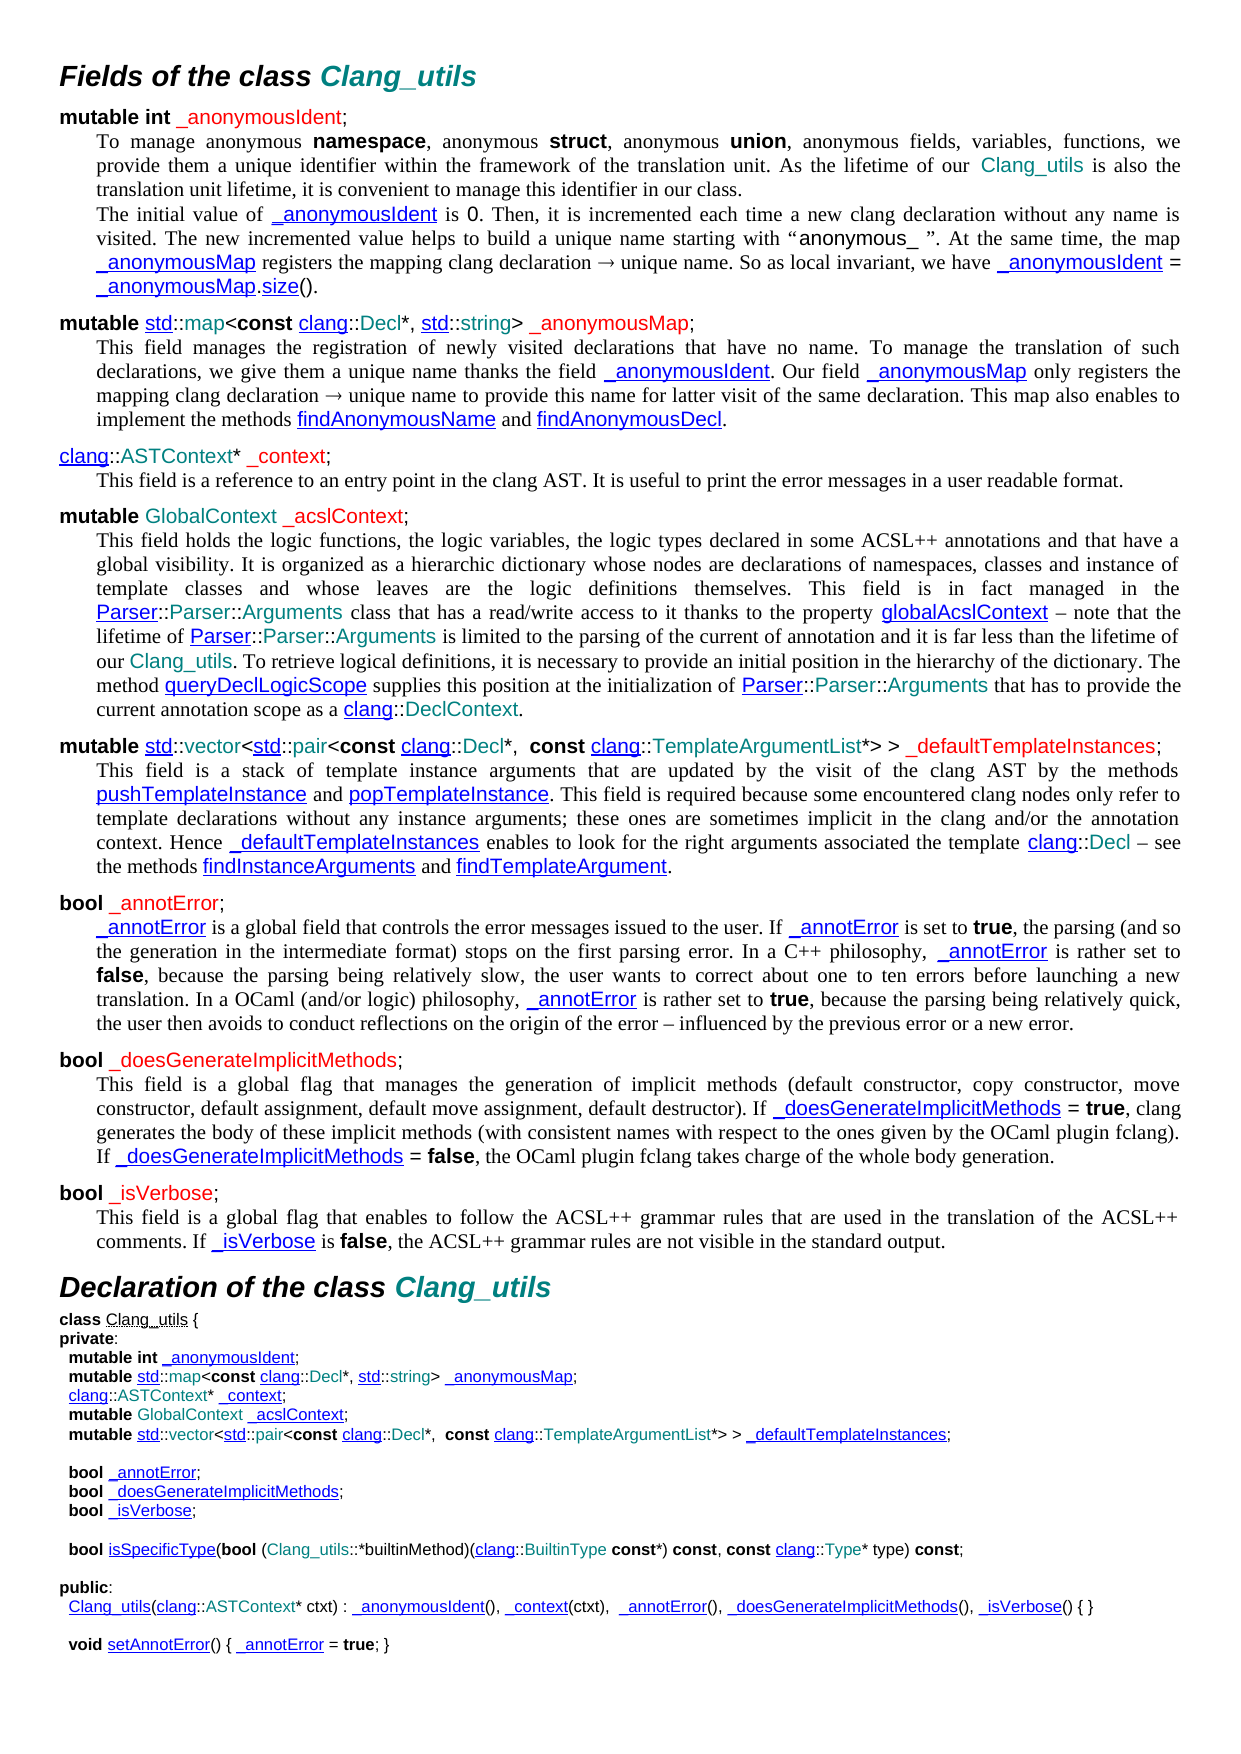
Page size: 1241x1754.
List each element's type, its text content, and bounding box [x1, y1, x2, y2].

text clang::ASTContext* _context; [59, 443, 1181, 467]
text Fields of the class Clang_utils [59, 59, 1181, 93]
text This field manages the registration of newly visited declarations that have no name. To manage the translation of such declarations, we give them a unique name thanks the field _anonymousIdent. Our field _anonymousMap only registers the mapping clang declaration unique name to provide this name for latter visit of the same declaration. This map also enables to implement the methods findAnonymousName and findAnonymousDecl. [96, 334, 1181, 431]
text _annotError is a global field that controls the error messages issued to the user. If _annotError is set to true, the parsing (and so the generation in the intermediate format) stops on the first parsing error. In a C++ philosophy, _annotError is rather set to false, because the parsing being relatively slow, the user wants to correct about one to ten errors before launching a new translation. In a OCaml (and/or logic) philosophy, _annotError is rather set to true, because the parsing being relatively quick, the user then avoids to conduct reflections on the origin of the error – influenced by the previous error or a new error. [96, 914, 1181, 1035]
text private: [59, 1328, 1181, 1348]
text mutable GlobalContext _acslContext; [59, 504, 1181, 528]
text Clang_utils(clang::ASTContext* ctxt) : _anonymousIdent(), _context(ctxt), _annotError(), _doesGenerateImplicitMethods(), _isVerbose() { } [59, 1597, 1181, 1616]
text mutable std::vector<std::pair<const clang::Decl*, const clang::TemplateArgumentList*> > _defaultTemplateInstances; [59, 1424, 1181, 1443]
text This field holds the logic functions, the logic variables, the logic types declared in some ACSL++ annotations and that have a global visibility. It is organized as a hierarchic dictionary whose nodes are declarations of namespaces, classes and instance of template classes and whose leaves are the logic definitions themselves. This field is in fact managed in the Parser::Parser::Arguments class that has a read/write access to it thanks to the property globalAcslContext – note that the lifetime of Parser::Parser::Arguments is limited to the parsing of the current of annotation and it is far less than the lifetime of our Clang_utils. To retrieve logical definitions, it is necessary to provide an initial position in the hierarchy of the dictionary. The method queryDeclLogicScope supplies this position at the initialization of Parser::Parser::Arguments that has to provide the current annotation scope as a clang::DeclContext. [96, 528, 1181, 721]
text bool _isVerbose; [59, 1181, 1181, 1205]
text This field is a stack of template instance arguments that are updated by the visit of the clang AST by the methods pushTemplateInstance and popTemplateInstance. This field is required because some encountered clang nodes only refer to template declarations without any instance arguments; these ones are sometimes implicit in the clang and/or the annotation context. Hence _defaultTemplateInstances enables to look for the right arguments associated the template clang::Decl – see the methods findInstanceArguments and findTemplateArgument. [96, 757, 1181, 878]
text bool _annotError; [59, 1463, 1181, 1482]
text void setAnnotError() { _annotError = true; } [59, 1635, 1181, 1654]
text Declaration of the class Clang_utils [59, 1269, 1181, 1303]
text clang::ASTContext* _context; [59, 1386, 1181, 1405]
text mutable int _anonymousIdent; [59, 1348, 1181, 1367]
text This field is a reference to an entry point in the clang AST. It is useful to print the error messages in a user readable format. [96, 467, 1181, 492]
text bool isSpecificType(bool (Clang_utils::*builtinMethod)(clang::BuiltinType const*) const, const clang::Type* type) const; [59, 1539, 1181, 1558]
text mutable GlobalContext _acslContext; [59, 1405, 1181, 1424]
text bool _doesGenerateImplicitMethods; [59, 1048, 1181, 1072]
text bool _doesGenerateImplicitMethods; [59, 1482, 1181, 1501]
text mutable int _anonymousIdent; [59, 105, 1181, 129]
text mutable std::vector<std::pair<const clang::Decl*, const clang::TemplateArgumentList*> > _defaultTemplateInstances; [59, 733, 1181, 757]
text class Clang_utils { [59, 1309, 1181, 1328]
text public: [59, 1578, 1181, 1597]
text mutable std::map<const clang::Decl*, std::string> _anonymousMap; [59, 1367, 1181, 1386]
text The initial value of _anonymousIdent is 0. Then, it is incremented each time a new clang declaration without any name is visited. The new incremented value helps to build a unique name starting with “anonymous_ ”. At the same time, the map _anonymousMap registers the mapping clang declaration unique name. So as local invariant, we have _anonymousIdent = _anonymousMap.size(). [96, 201, 1181, 298]
text To manage anonymous namespace, anonymous struct, anonymous union, anonymous fields, variables, functions, we provide them a unique identifier within the framework of the translation unit. As the lifetime of our Clang_utils is also the translation unit lifetime, it is convenient to manage this identifier in our class. [96, 129, 1181, 201]
text mutable std::map<const clang::Decl*, std::string> _anonymousMap; [59, 311, 1181, 334]
text This field is a global flag that enables to follow the ACSL++ grammar rules that are used in the translation of the ACSL++ comments. If _isVerbose is false, the ACSL++ grammar rules are not visible in the standard output. [96, 1205, 1181, 1253]
text bool _isVerbose; [59, 1501, 1181, 1520]
text bool _annotError; [59, 891, 1181, 914]
text This field is a global flag that manages the generation of implicit methods (default constructor, copy constructor, move constructor, default assignment, default move assignment, default destructor). If _doesGenerateImplicitMethods = true, clang generates the body of these implicit methods (with consistent names with respect to the ones given by the OCaml plugin fclang). If _doesGenerateImplicitMethods = false, the OCaml plugin fclang takes charge of the whole body generation. [96, 1072, 1181, 1168]
